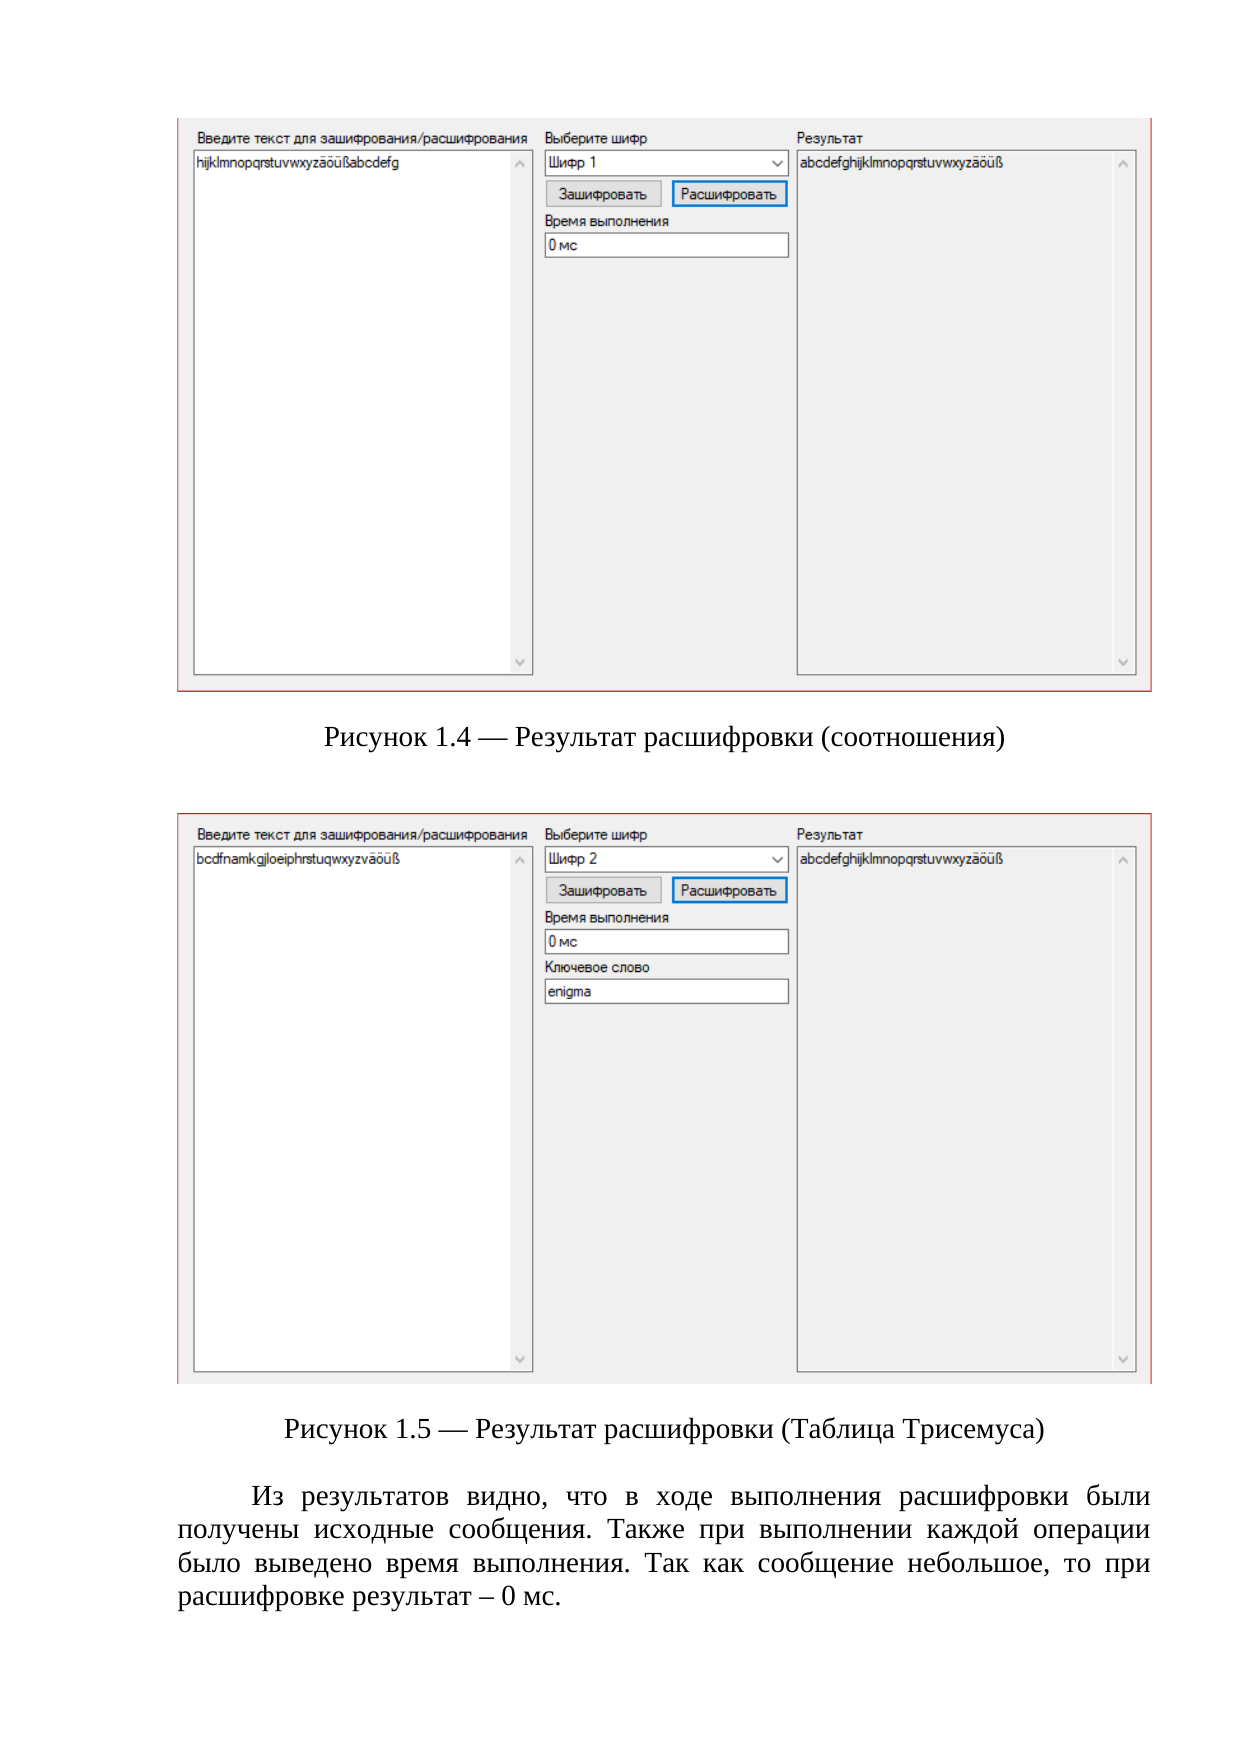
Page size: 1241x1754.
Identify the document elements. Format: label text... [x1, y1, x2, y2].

picture [177, 813, 1152, 1384]
picture [177, 118, 1152, 692]
text Рисунок 1.5 — Результат расшифровки (Таблица Трисемуса) [177, 1411, 1152, 1444]
text Из результатов видно, что в ходе выполнения расшифровки были получены исходные сообщения. Также при выполнении каждой операции было выведено время выполнения. Так как сообщение небольшое, то при расшифровке результат – 0 мс. [177, 1478, 1152, 1612]
text Рисунок 1.4 — Результат расшифровки (соотношения) [177, 719, 1152, 752]
